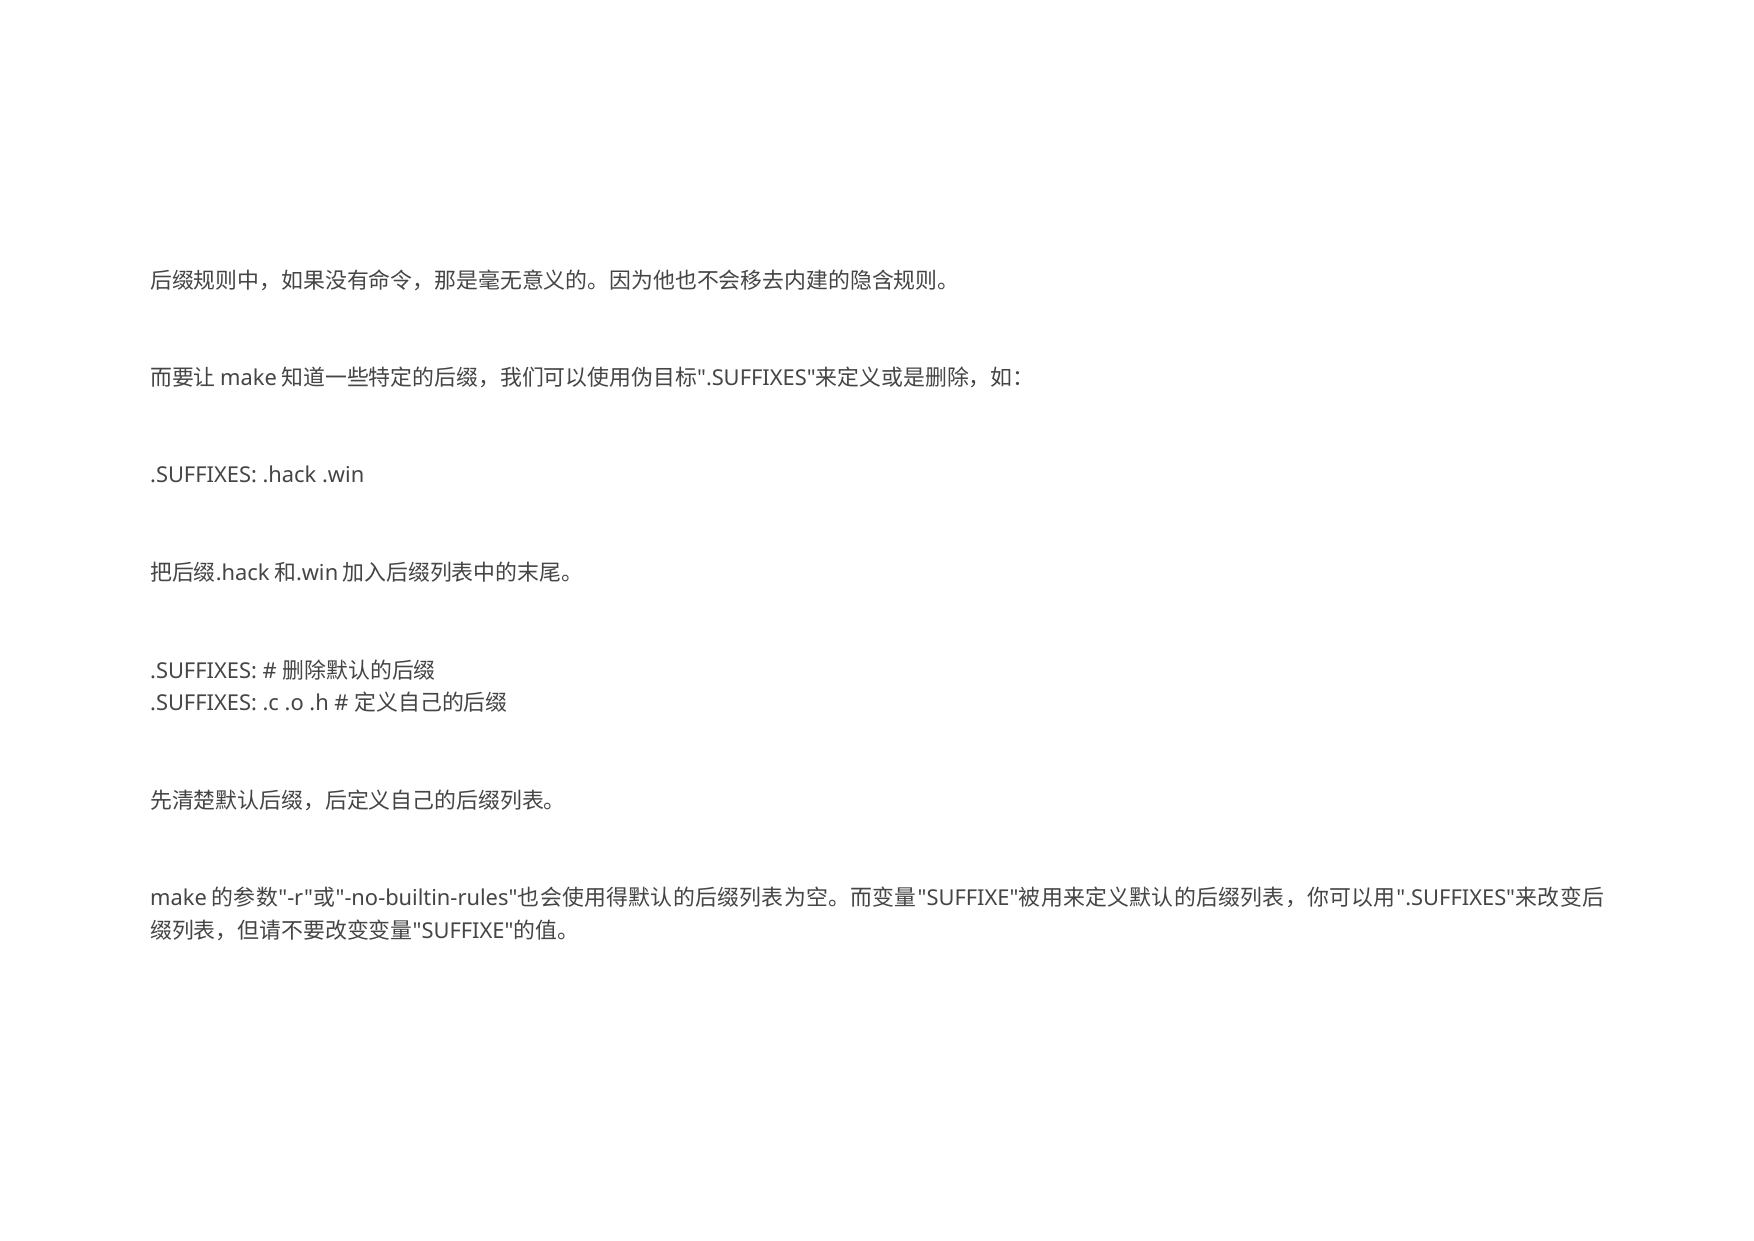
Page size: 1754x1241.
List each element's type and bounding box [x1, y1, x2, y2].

text [150, 198, 1604, 945]
